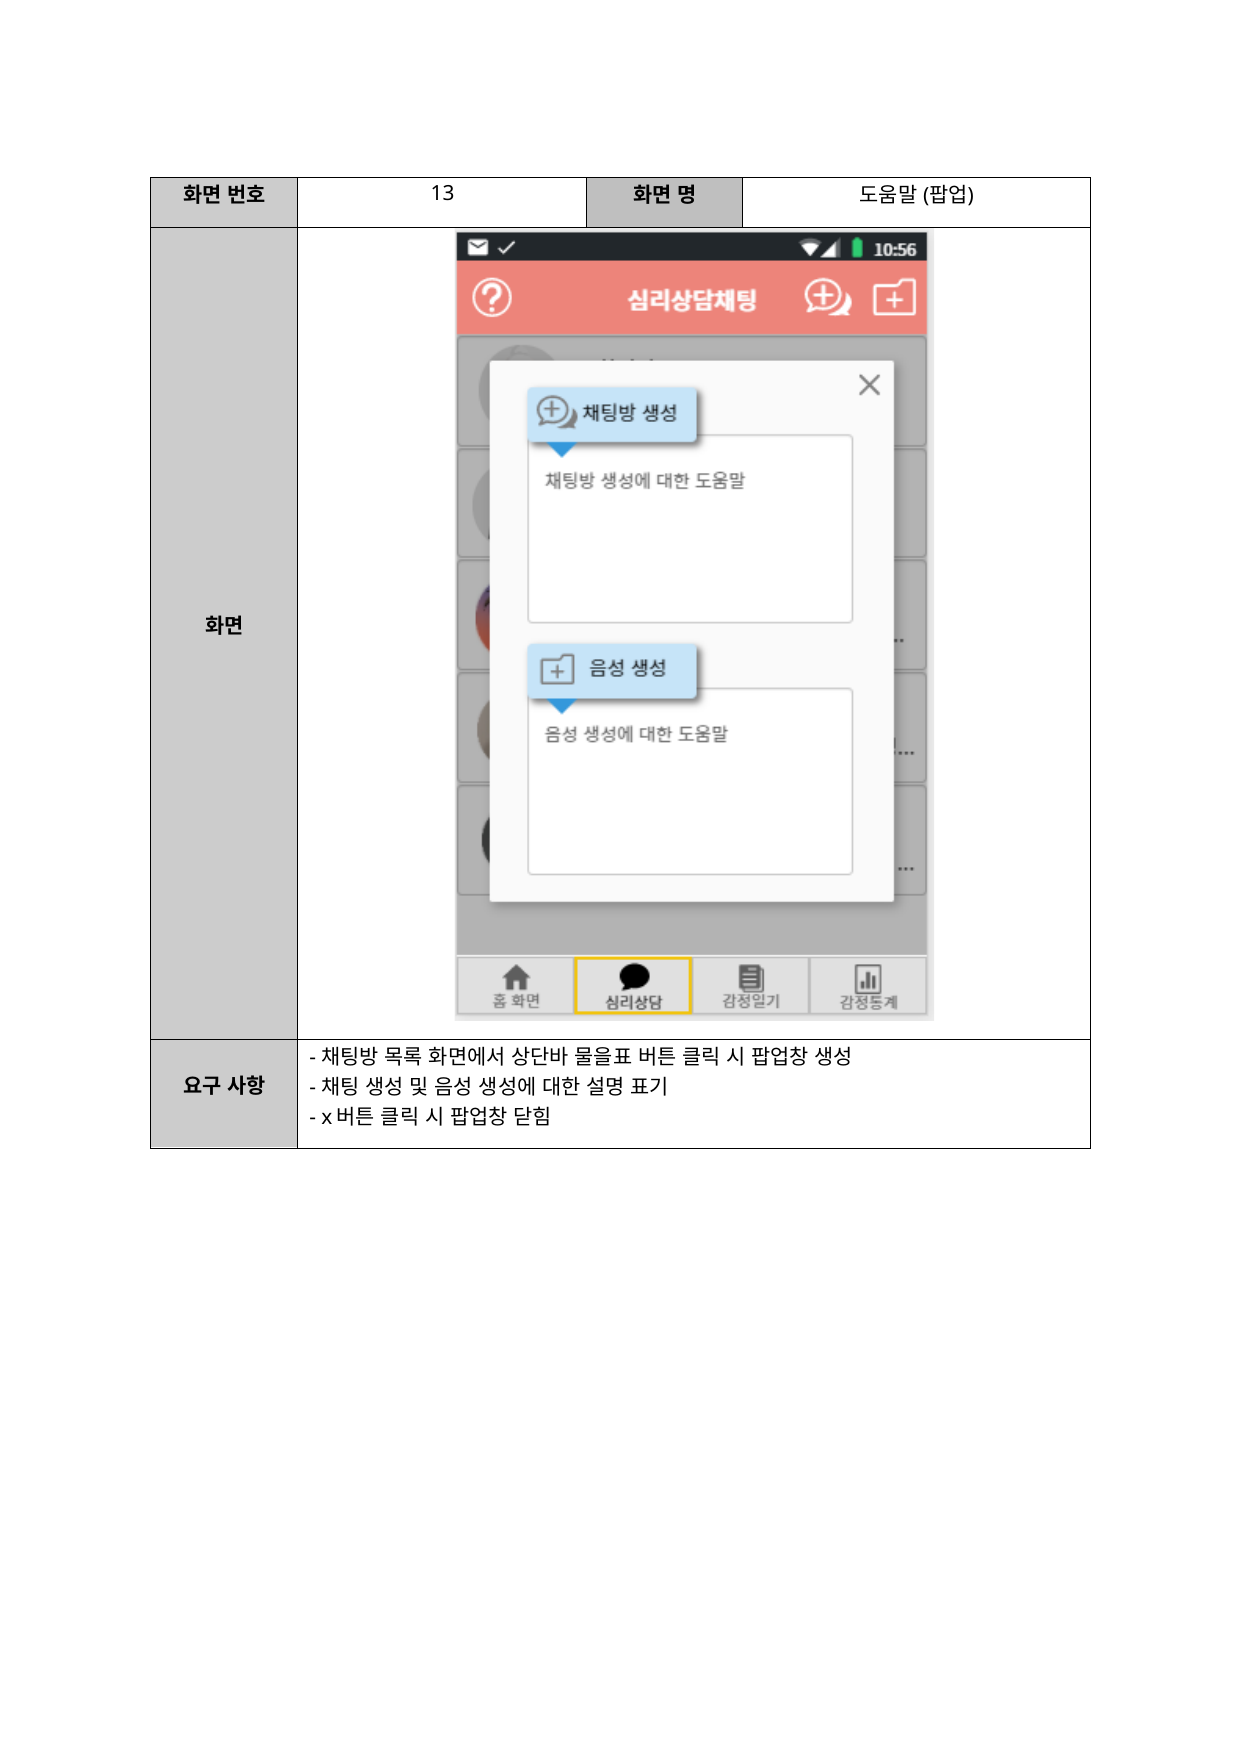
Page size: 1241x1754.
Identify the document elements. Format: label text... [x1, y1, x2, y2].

table_cell - 채팅방 목록 화면에서 상단바 물을표 버튼 클릭 시 팝업창 생성 - 채팅 생성 및 음성 생성에 대한 설명 표기 - x버튼 클릭 시 팝업창 닫힘 [298, 1040, 1090, 1147]
table_cell [298, 228, 1090, 1039]
table_cell 화면 [151, 228, 297, 1039]
table_header 화면 번호 [151, 178, 297, 227]
table_header 화면 명 [587, 178, 742, 227]
table_header 도움말 (팝업) [743, 178, 1090, 227]
table_cell 요구 사항 [151, 1040, 297, 1147]
table_header 13 [298, 178, 586, 227]
picture [454, 228, 935, 1021]
